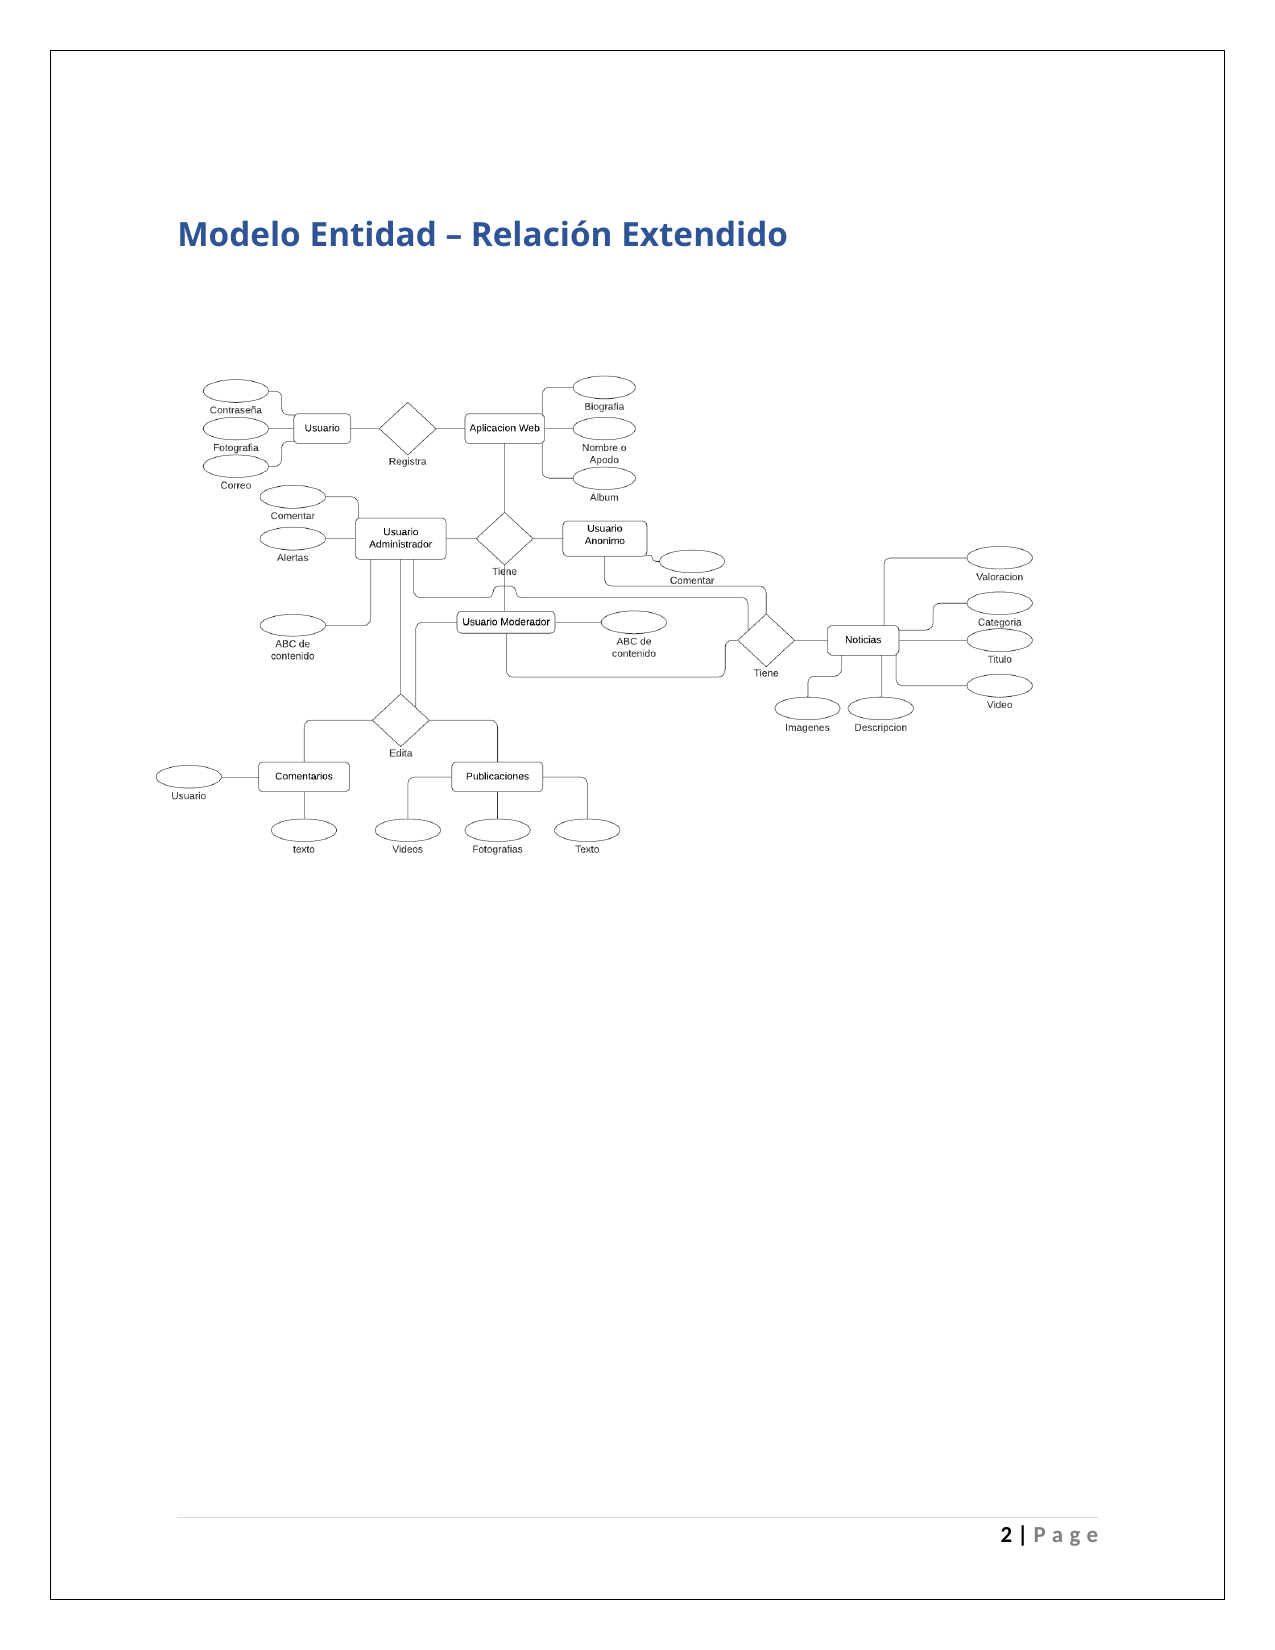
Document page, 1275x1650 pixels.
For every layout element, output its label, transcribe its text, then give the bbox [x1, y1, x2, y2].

picture [146, 285, 1147, 1057]
subtitle Modelo Entidad – Relación Extendido [177, 211, 1098, 256]
